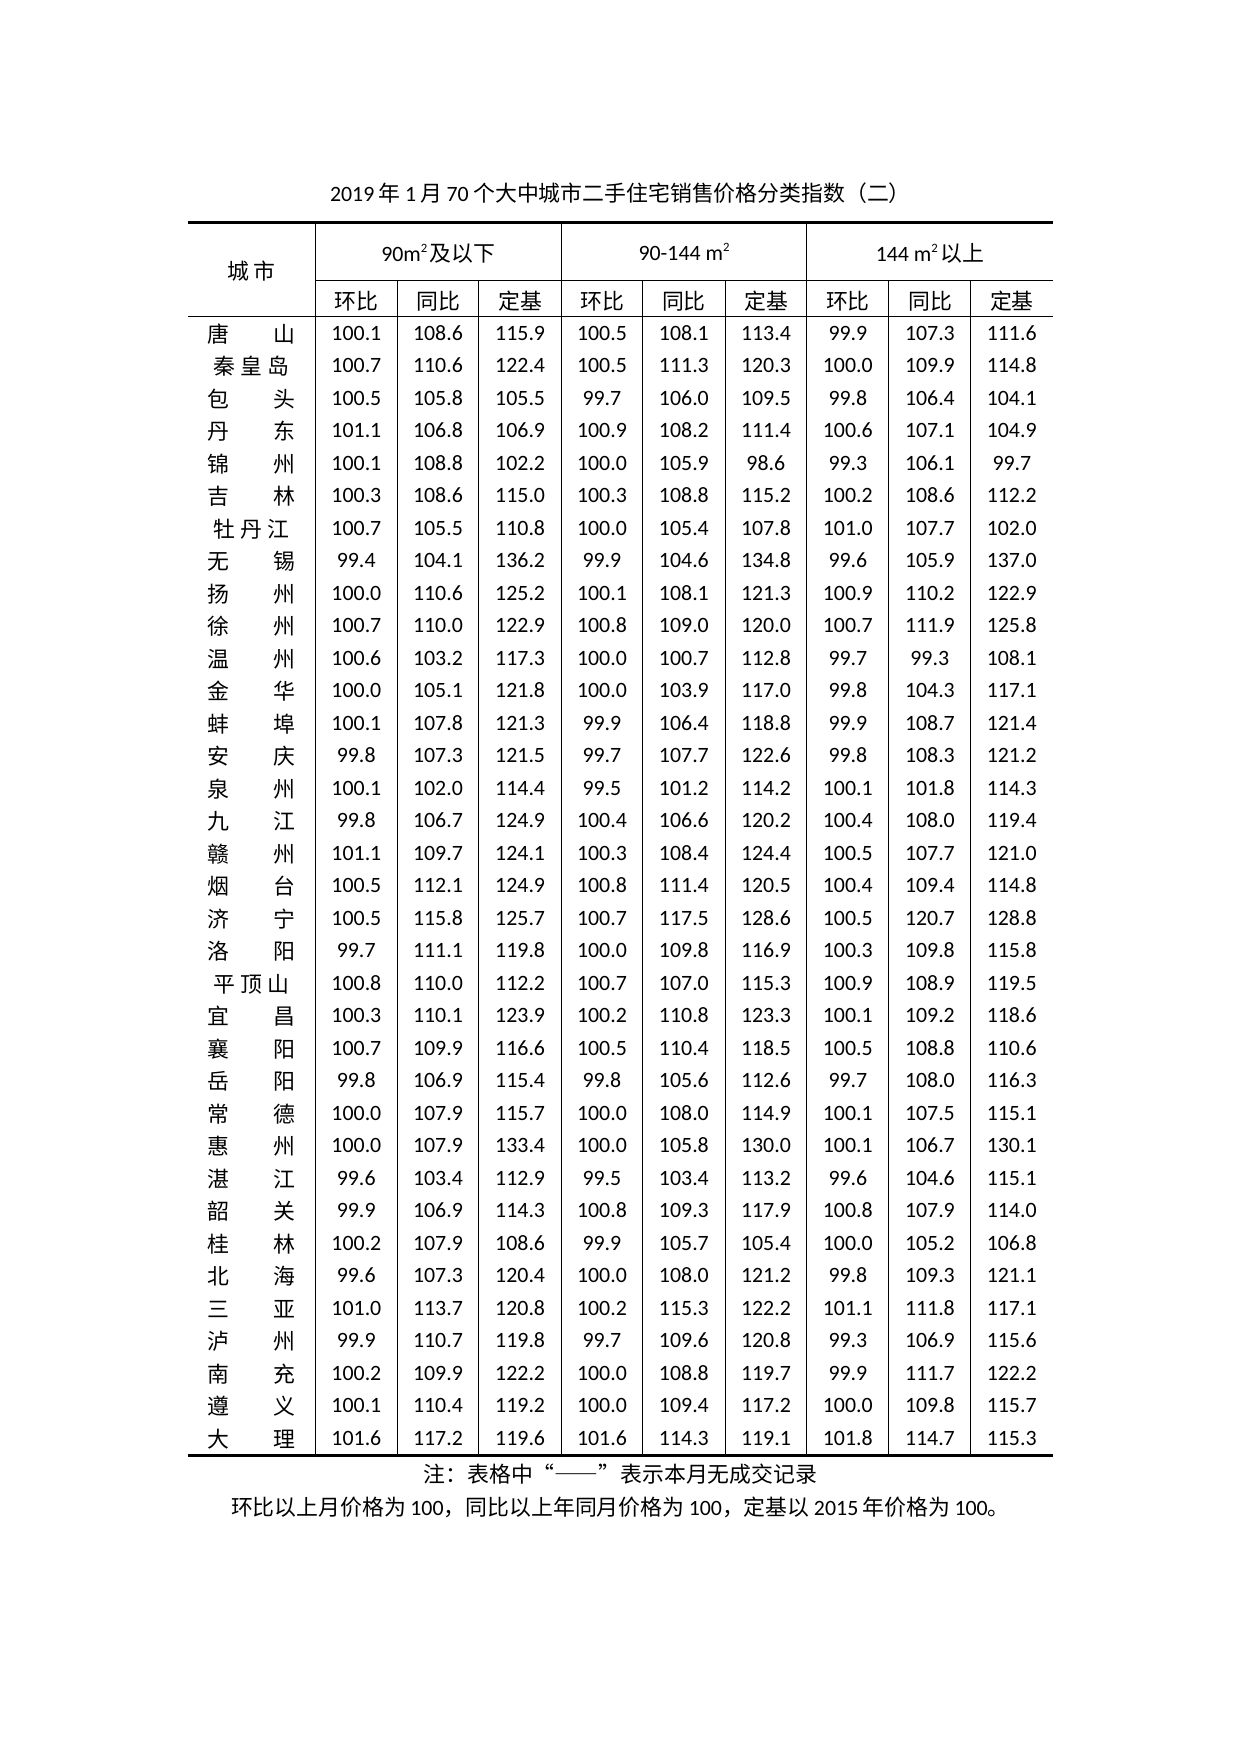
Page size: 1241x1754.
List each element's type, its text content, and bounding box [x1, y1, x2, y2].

table_cell 100.8 [807, 1194, 888, 1226]
table_cell 同比 [889, 281, 970, 316]
table_cell 包 头 [188, 381, 315, 414]
table_cell 115.4 [479, 1064, 561, 1096]
table_cell 环比 [316, 281, 397, 316]
table_cell 100.0 [316, 1096, 397, 1129]
table_cell 100.6 [807, 414, 888, 446]
table_cell 100.0 [562, 1129, 642, 1161]
table_cell 115.8 [398, 901, 478, 934]
table_cell 108.0 [889, 1064, 970, 1096]
table_cell 赣 州 [188, 836, 315, 869]
table_cell 110.7 [398, 1324, 478, 1356]
table_cell 107.7 [889, 511, 970, 544]
table_cell 100.7 [316, 609, 397, 641]
table_cell 130.1 [971, 1129, 1053, 1161]
table_cell 烟 台 [188, 869, 315, 901]
table_cell 100.3 [562, 479, 642, 511]
table_cell 115.7 [971, 1389, 1053, 1421]
table_cell 泸 州 [188, 1324, 315, 1356]
table_cell 133.4 [479, 1129, 561, 1161]
table_cell 108.8 [643, 1356, 725, 1389]
table_cell 99.7 [562, 1324, 642, 1356]
table_cell 北 海 [188, 1259, 315, 1291]
table_cell 100.9 [807, 576, 888, 609]
table_cell 117.2 [398, 1421, 478, 1454]
table_cell 109.8 [889, 1389, 970, 1421]
table_cell 109.9 [398, 1031, 478, 1064]
table_cell 107.7 [643, 739, 725, 771]
table_cell 108.8 [643, 479, 725, 511]
table_cell 119.2 [479, 1389, 561, 1421]
table_cell 109.5 [726, 381, 806, 414]
table_cell 125.2 [479, 576, 561, 609]
table_cell 115.2 [726, 479, 806, 511]
table_cell 100.8 [562, 609, 642, 641]
table_cell 122.9 [479, 609, 561, 641]
table_cell 100.3 [562, 836, 642, 869]
table_cell 99.8 [807, 739, 888, 771]
table_cell 108.6 [479, 1226, 561, 1259]
table_cell 105.1 [398, 674, 478, 706]
table_cell 90m2及以下 [316, 224, 561, 280]
table_cell 100.0 [562, 1356, 642, 1389]
table_cell 遵 义 [188, 1389, 315, 1421]
table_cell 100.2 [316, 1356, 397, 1389]
table_cell 110.6 [398, 576, 478, 609]
table_cell 100.4 [807, 869, 888, 901]
table_cell 115.1 [971, 1096, 1053, 1129]
table_cell 99.9 [562, 544, 642, 576]
table_cell 泉 州 [188, 771, 315, 804]
table_cell 114.8 [971, 869, 1053, 901]
table_cell 118.5 [726, 1031, 806, 1064]
table_cell 98.6 [726, 446, 806, 479]
table_cell 118.6 [971, 999, 1053, 1031]
table_cell 环比 [807, 281, 888, 316]
table_cell 100.8 [316, 966, 397, 999]
table_cell 113.2 [726, 1161, 806, 1194]
table_cell 108.7 [889, 706, 970, 739]
table_cell 99.6 [807, 1161, 888, 1194]
table_cell 105.8 [643, 1129, 725, 1161]
table_cell 119.8 [479, 934, 561, 966]
table_cell 110.0 [398, 966, 478, 999]
table_cell 100.7 [562, 901, 642, 934]
table_cell 110.2 [889, 576, 970, 609]
table_cell 103.4 [398, 1161, 478, 1194]
table_cell 99.8 [807, 674, 888, 706]
table_cell 108.8 [889, 1031, 970, 1064]
table_cell 115.7 [479, 1096, 561, 1129]
table_cell 117.3 [479, 641, 561, 674]
table_cell 襄 阳 [188, 1031, 315, 1064]
table_cell 秦 皇 岛 [188, 349, 315, 381]
table_cell 103.9 [643, 674, 725, 706]
table_cell 101.0 [316, 1291, 397, 1324]
table_cell 100.1 [316, 771, 397, 804]
table_cell 100.0 [807, 349, 888, 381]
table_cell 114.3 [643, 1421, 725, 1454]
table_cell 109.7 [398, 836, 478, 869]
table_cell 100.2 [562, 999, 642, 1031]
table_cell 121.8 [479, 674, 561, 706]
table_cell 100.1 [807, 999, 888, 1031]
table_cell 106.9 [398, 1194, 478, 1226]
table_cell 100.0 [316, 1129, 397, 1161]
table_cell 108.0 [643, 1259, 725, 1291]
table_cell 120.4 [479, 1259, 561, 1291]
table_cell 100.1 [316, 706, 397, 739]
table_cell 134.8 [726, 544, 806, 576]
table_cell 100.2 [316, 1226, 397, 1259]
table_cell 120.0 [726, 609, 806, 641]
table_cell 107.9 [889, 1194, 970, 1226]
table_cell 124.9 [479, 804, 561, 836]
table_cell 101.8 [889, 771, 970, 804]
table_cell 105.4 [643, 511, 725, 544]
table_cell 99.8 [562, 1064, 642, 1096]
table_cell 119.7 [726, 1356, 806, 1389]
table_cell 99.9 [807, 317, 888, 349]
table_cell 90-144 m2 [562, 224, 806, 280]
table_cell 116.3 [971, 1064, 1053, 1096]
table_cell 121.0 [971, 836, 1053, 869]
table_cell 111.7 [889, 1356, 970, 1389]
table_cell 104.1 [971, 381, 1053, 414]
table_cell 100.0 [807, 1226, 888, 1259]
table_cell 122.4 [479, 349, 561, 381]
table_cell 117.1 [971, 1291, 1053, 1324]
table_cell 106.4 [643, 706, 725, 739]
table_cell 100.0 [562, 674, 642, 706]
table_cell 109.4 [889, 869, 970, 901]
table_cell 100.0 [316, 674, 397, 706]
table_cell 100.5 [807, 901, 888, 934]
table_cell 100.1 [807, 1129, 888, 1161]
table_cell 100.5 [562, 349, 642, 381]
table_cell 124.4 [726, 836, 806, 869]
table_cell 99.5 [562, 771, 642, 804]
table_cell 108.0 [889, 804, 970, 836]
table_cell 金 华 [188, 674, 315, 706]
table_cell 100.0 [562, 511, 642, 544]
table_cell 107.3 [889, 317, 970, 349]
table_cell 99.7 [807, 1064, 888, 1096]
table_cell 108.6 [398, 479, 478, 511]
table_cell 105.8 [398, 381, 478, 414]
table_cell 109.8 [889, 934, 970, 966]
table_cell 106.9 [889, 1324, 970, 1356]
table_cell 121.1 [971, 1259, 1053, 1291]
table_cell 105.2 [889, 1226, 970, 1259]
table_cell 119.6 [479, 1421, 561, 1454]
table_cell 123.9 [479, 999, 561, 1031]
table_cell 119.8 [479, 1324, 561, 1356]
text 注：表格中“——”表示本月无成交记录 [187, 1457, 1053, 1489]
table_cell 119.5 [971, 966, 1053, 999]
table_cell 100.6 [316, 641, 397, 674]
table_cell 99.3 [807, 446, 888, 479]
table_cell 111.4 [643, 869, 725, 901]
table_cell 130.0 [726, 1129, 806, 1161]
table_cell 101.1 [807, 1291, 888, 1324]
table_cell 99.8 [316, 739, 397, 771]
table_cell 99.7 [562, 739, 642, 771]
table_cell 平 顶 山 [188, 966, 315, 999]
table_cell 112.8 [726, 641, 806, 674]
table_cell 119.4 [971, 804, 1053, 836]
table_cell 99.8 [807, 381, 888, 414]
table_cell 唐 山 [188, 317, 315, 349]
table_cell 117.0 [726, 674, 806, 706]
table_cell 100.5 [562, 317, 642, 349]
table_cell 99.3 [807, 1324, 888, 1356]
table_cell 118.8 [726, 706, 806, 739]
table_cell 100.9 [807, 966, 888, 999]
text 环比以上月价格为100，同比以上年同月价格为100，定基以2015年价格为100。 [187, 1489, 1053, 1522]
table_cell 109.0 [643, 609, 725, 641]
table_cell 109.8 [643, 934, 725, 966]
table_cell 100.3 [807, 934, 888, 966]
table_cell 110.8 [479, 511, 561, 544]
table_cell 102.2 [479, 446, 561, 479]
table_cell 114.7 [889, 1421, 970, 1454]
table_cell 119.1 [726, 1421, 806, 1454]
table_cell 107.9 [398, 1226, 478, 1259]
table_cell 100.7 [643, 641, 725, 674]
table_cell 114.4 [479, 771, 561, 804]
table_cell 108.4 [643, 836, 725, 869]
table_cell 蚌 埠 [188, 706, 315, 739]
table_cell 108.3 [889, 739, 970, 771]
table_cell 锦 州 [188, 446, 315, 479]
table_cell 104.1 [398, 544, 478, 576]
table_cell 100.5 [562, 1031, 642, 1064]
table_cell 99.7 [562, 381, 642, 414]
table_cell 102.0 [398, 771, 478, 804]
table_cell 99.8 [316, 804, 397, 836]
table_cell 100.3 [316, 479, 397, 511]
table_cell 120.7 [889, 901, 970, 934]
table_cell 湛 江 [188, 1161, 315, 1194]
table_cell 108.1 [971, 641, 1053, 674]
table_cell 100.5 [807, 1031, 888, 1064]
table_cell 100.2 [807, 479, 888, 511]
table_cell 108.9 [889, 966, 970, 999]
table_cell 100.0 [562, 446, 642, 479]
table_cell 108.0 [643, 1096, 725, 1129]
table_cell 101.6 [562, 1421, 642, 1454]
table_cell 107.5 [889, 1096, 970, 1129]
table_cell 洛 阳 [188, 934, 315, 966]
table_cell 144 m2以上 [807, 224, 1053, 280]
table_cell 103.2 [398, 641, 478, 674]
table_cell 101.1 [316, 836, 397, 869]
table_cell 109.4 [643, 1389, 725, 1421]
table_cell 123.3 [726, 999, 806, 1031]
table_cell 99.5 [562, 1161, 642, 1194]
table_cell 牡 丹 江 [188, 511, 315, 544]
table_cell 无 锡 [188, 544, 315, 576]
table_cell 107.8 [726, 511, 806, 544]
table_cell 101.2 [643, 771, 725, 804]
table_cell 韶 关 [188, 1194, 315, 1226]
table_cell 107.9 [398, 1129, 478, 1161]
table_cell 100.1 [562, 576, 642, 609]
table_cell 121.2 [971, 739, 1053, 771]
table_cell 100.7 [807, 609, 888, 641]
table_cell 108.1 [643, 317, 725, 349]
table_cell 121.2 [726, 1259, 806, 1291]
table_cell 114.0 [971, 1194, 1053, 1226]
table_cell 120.5 [726, 869, 806, 901]
table_cell 100.1 [807, 771, 888, 804]
table_cell 109.6 [643, 1324, 725, 1356]
table_cell 120.3 [726, 349, 806, 381]
table_cell 100.1 [807, 1096, 888, 1129]
table_cell 定基 [479, 281, 561, 316]
table_cell 100.1 [316, 1389, 397, 1421]
table_cell 103.4 [643, 1161, 725, 1194]
table_cell 122.2 [479, 1356, 561, 1389]
table_cell 111.9 [889, 609, 970, 641]
table_cell 102.0 [971, 511, 1053, 544]
table_cell 111.3 [643, 349, 725, 381]
table_cell 108.1 [643, 576, 725, 609]
table_cell 105.9 [889, 544, 970, 576]
table_cell 124.9 [479, 869, 561, 901]
table_cell 114.9 [726, 1096, 806, 1129]
table_cell 108.2 [643, 414, 725, 446]
table_cell 106.9 [398, 1064, 478, 1096]
table_cell 徐 州 [188, 609, 315, 641]
table_cell 111.8 [889, 1291, 970, 1324]
table_cell 112.6 [726, 1064, 806, 1096]
table_cell 108.6 [889, 479, 970, 511]
table_cell 113.4 [726, 317, 806, 349]
table_cell 110.6 [971, 1031, 1053, 1064]
table_cell 115.3 [971, 1421, 1053, 1454]
table_cell 100.2 [562, 1291, 642, 1324]
table_cell 常 德 [188, 1096, 315, 1129]
table_cell 100.1 [316, 446, 397, 479]
table_cell 100.0 [316, 576, 397, 609]
table_cell 115.6 [971, 1324, 1053, 1356]
table_cell 120.8 [726, 1324, 806, 1356]
table_cell 106.8 [971, 1226, 1053, 1259]
table_cell 定基 [971, 281, 1053, 316]
table_cell 125.7 [479, 901, 561, 934]
table_cell 110.6 [398, 349, 478, 381]
table_cell 110.8 [643, 999, 725, 1031]
table_cell 99.9 [807, 1356, 888, 1389]
table_cell 124.1 [479, 836, 561, 869]
table_cell 100.5 [316, 381, 397, 414]
table_cell 99.9 [562, 1226, 642, 1259]
table_cell 同比 [398, 281, 478, 316]
table_cell 三 亚 [188, 1291, 315, 1324]
table_cell 106.0 [643, 381, 725, 414]
table_cell 110.1 [398, 999, 478, 1031]
table_cell 108.6 [398, 317, 478, 349]
table_cell 107.1 [889, 414, 970, 446]
table_cell 100.4 [562, 804, 642, 836]
table_cell 100.0 [562, 1096, 642, 1129]
table_cell 100.5 [316, 869, 397, 901]
table_cell 114.3 [971, 771, 1053, 804]
table_cell 九 江 [188, 804, 315, 836]
table_cell 122.6 [726, 739, 806, 771]
table_cell 105.5 [479, 381, 561, 414]
table_cell 100.4 [807, 804, 888, 836]
table_cell 112.2 [971, 479, 1053, 511]
table_cell 大 理 [188, 1421, 315, 1454]
table_cell 114.2 [726, 771, 806, 804]
table_cell 111.4 [726, 414, 806, 446]
table_cell 115.3 [726, 966, 806, 999]
table_cell 99.9 [807, 706, 888, 739]
table_cell 同比 [643, 281, 725, 316]
table_cell 137.0 [971, 544, 1053, 576]
table_cell 101.1 [316, 414, 397, 446]
table_cell 100.0 [562, 934, 642, 966]
table_cell 112.1 [398, 869, 478, 901]
table_cell 99.7 [807, 641, 888, 674]
table_cell 109.9 [398, 1356, 478, 1389]
table_cell 109.3 [643, 1194, 725, 1226]
table_cell 107.8 [398, 706, 478, 739]
table_cell 117.1 [971, 674, 1053, 706]
table_cell 101.8 [807, 1421, 888, 1454]
table_cell 106.1 [889, 446, 970, 479]
table_cell 100.0 [807, 1389, 888, 1421]
table_cell 115.1 [971, 1161, 1053, 1194]
table_cell 99.8 [807, 1259, 888, 1291]
table_cell 112.2 [479, 966, 561, 999]
table_cell 115.8 [971, 934, 1053, 966]
table_cell 128.8 [971, 901, 1053, 934]
table_cell 99.7 [971, 446, 1053, 479]
table_cell 110.4 [643, 1031, 725, 1064]
table_cell 宜 昌 [188, 999, 315, 1031]
table_cell 114.3 [479, 1194, 561, 1226]
table_cell 122.2 [971, 1356, 1053, 1389]
table_cell 109.2 [889, 999, 970, 1031]
table_cell 104.6 [889, 1161, 970, 1194]
table_cell 104.6 [643, 544, 725, 576]
table_cell 117.2 [726, 1389, 806, 1421]
table_cell 104.3 [889, 674, 970, 706]
table_cell 122.9 [971, 576, 1053, 609]
table_cell 110.4 [398, 1389, 478, 1421]
table_cell 100.1 [316, 317, 397, 349]
table_cell 125.8 [971, 609, 1053, 641]
table_cell 117.5 [643, 901, 725, 934]
table_cell 111.6 [971, 317, 1053, 349]
table_cell 100.5 [316, 901, 397, 934]
table_cell 106.6 [643, 804, 725, 836]
table_cell 136.2 [479, 544, 561, 576]
table_cell 108.8 [398, 446, 478, 479]
table_cell 温 州 [188, 641, 315, 674]
table_cell 100.8 [562, 869, 642, 901]
table_cell 扬 州 [188, 576, 315, 609]
table_cell 105.4 [726, 1226, 806, 1259]
table_cell 128.6 [726, 901, 806, 934]
table_cell 105.9 [643, 446, 725, 479]
table_cell 120.8 [479, 1291, 561, 1324]
table_cell 99.6 [316, 1161, 397, 1194]
table_cell 100.3 [316, 999, 397, 1031]
table_cell 105.6 [643, 1064, 725, 1096]
table_cell 115.0 [479, 479, 561, 511]
table_cell 110.0 [398, 609, 478, 641]
table_cell 丹 东 [188, 414, 315, 446]
table_cell 121.4 [971, 706, 1053, 739]
table_cell 100.7 [316, 349, 397, 381]
table_cell 城 市 [188, 224, 315, 316]
table_cell 121.3 [726, 576, 806, 609]
table_cell 100.7 [562, 966, 642, 999]
table_cell 101.0 [807, 511, 888, 544]
table_cell 120.2 [726, 804, 806, 836]
table_cell 117.9 [726, 1194, 806, 1226]
table_cell 99.4 [316, 544, 397, 576]
table_cell 112.9 [479, 1161, 561, 1194]
table_cell 107.0 [643, 966, 725, 999]
table_cell 桂 林 [188, 1226, 315, 1259]
table_cell 岳 阳 [188, 1064, 315, 1096]
table_cell 104.9 [971, 414, 1053, 446]
table_cell 99.3 [889, 641, 970, 674]
table_cell 106.7 [398, 804, 478, 836]
table_cell 121.5 [479, 739, 561, 771]
table_cell 106.4 [889, 381, 970, 414]
table_cell 100.7 [316, 1031, 397, 1064]
table_cell 100.0 [562, 1389, 642, 1421]
table_cell 106.7 [889, 1129, 970, 1161]
table_cell 99.6 [316, 1259, 397, 1291]
table_cell 100.5 [807, 836, 888, 869]
table_cell 116.6 [479, 1031, 561, 1064]
table_cell 环比 [562, 281, 642, 316]
table_cell 定基 [726, 281, 806, 316]
table_cell 115.3 [643, 1291, 725, 1324]
table_cell 99.9 [316, 1324, 397, 1356]
table_cell 107.7 [889, 836, 970, 869]
table_cell 122.2 [726, 1291, 806, 1324]
table_cell 99.6 [807, 544, 888, 576]
table_cell 99.7 [316, 934, 397, 966]
table_cell 惠 州 [188, 1129, 315, 1161]
table_cell 111.1 [398, 934, 478, 966]
table_cell 105.7 [643, 1226, 725, 1259]
table_cell 99.9 [562, 706, 642, 739]
table_cell 济 宁 [188, 901, 315, 934]
table_cell 107.9 [398, 1096, 478, 1129]
table_cell 116.9 [726, 934, 806, 966]
table_cell 安 庆 [188, 739, 315, 771]
table_cell 115.9 [479, 317, 561, 349]
table_cell 105.5 [398, 511, 478, 544]
table_cell 109.9 [889, 349, 970, 381]
table_cell 100.7 [316, 511, 397, 544]
table_cell 吉 林 [188, 479, 315, 511]
table_header 2019年1月70个大中城市二手住宅销售价格分类指数（二） [188, 162, 1053, 221]
table_cell 101.6 [316, 1421, 397, 1454]
table_cell 99.9 [316, 1194, 397, 1226]
table_cell 114.8 [971, 349, 1053, 381]
table_cell 99.8 [316, 1064, 397, 1096]
table_cell 107.3 [398, 739, 478, 771]
table_cell 100.0 [562, 1259, 642, 1291]
table_cell 121.3 [479, 706, 561, 739]
table_cell 100.0 [562, 641, 642, 674]
table_cell 100.8 [562, 1194, 642, 1226]
table_cell 113.7 [398, 1291, 478, 1324]
table_cell 100.9 [562, 414, 642, 446]
table_cell 106.8 [398, 414, 478, 446]
table_cell 106.9 [479, 414, 561, 446]
table_cell 南 充 [188, 1356, 315, 1389]
table_cell 109.3 [889, 1259, 970, 1291]
table_cell 107.3 [398, 1259, 478, 1291]
